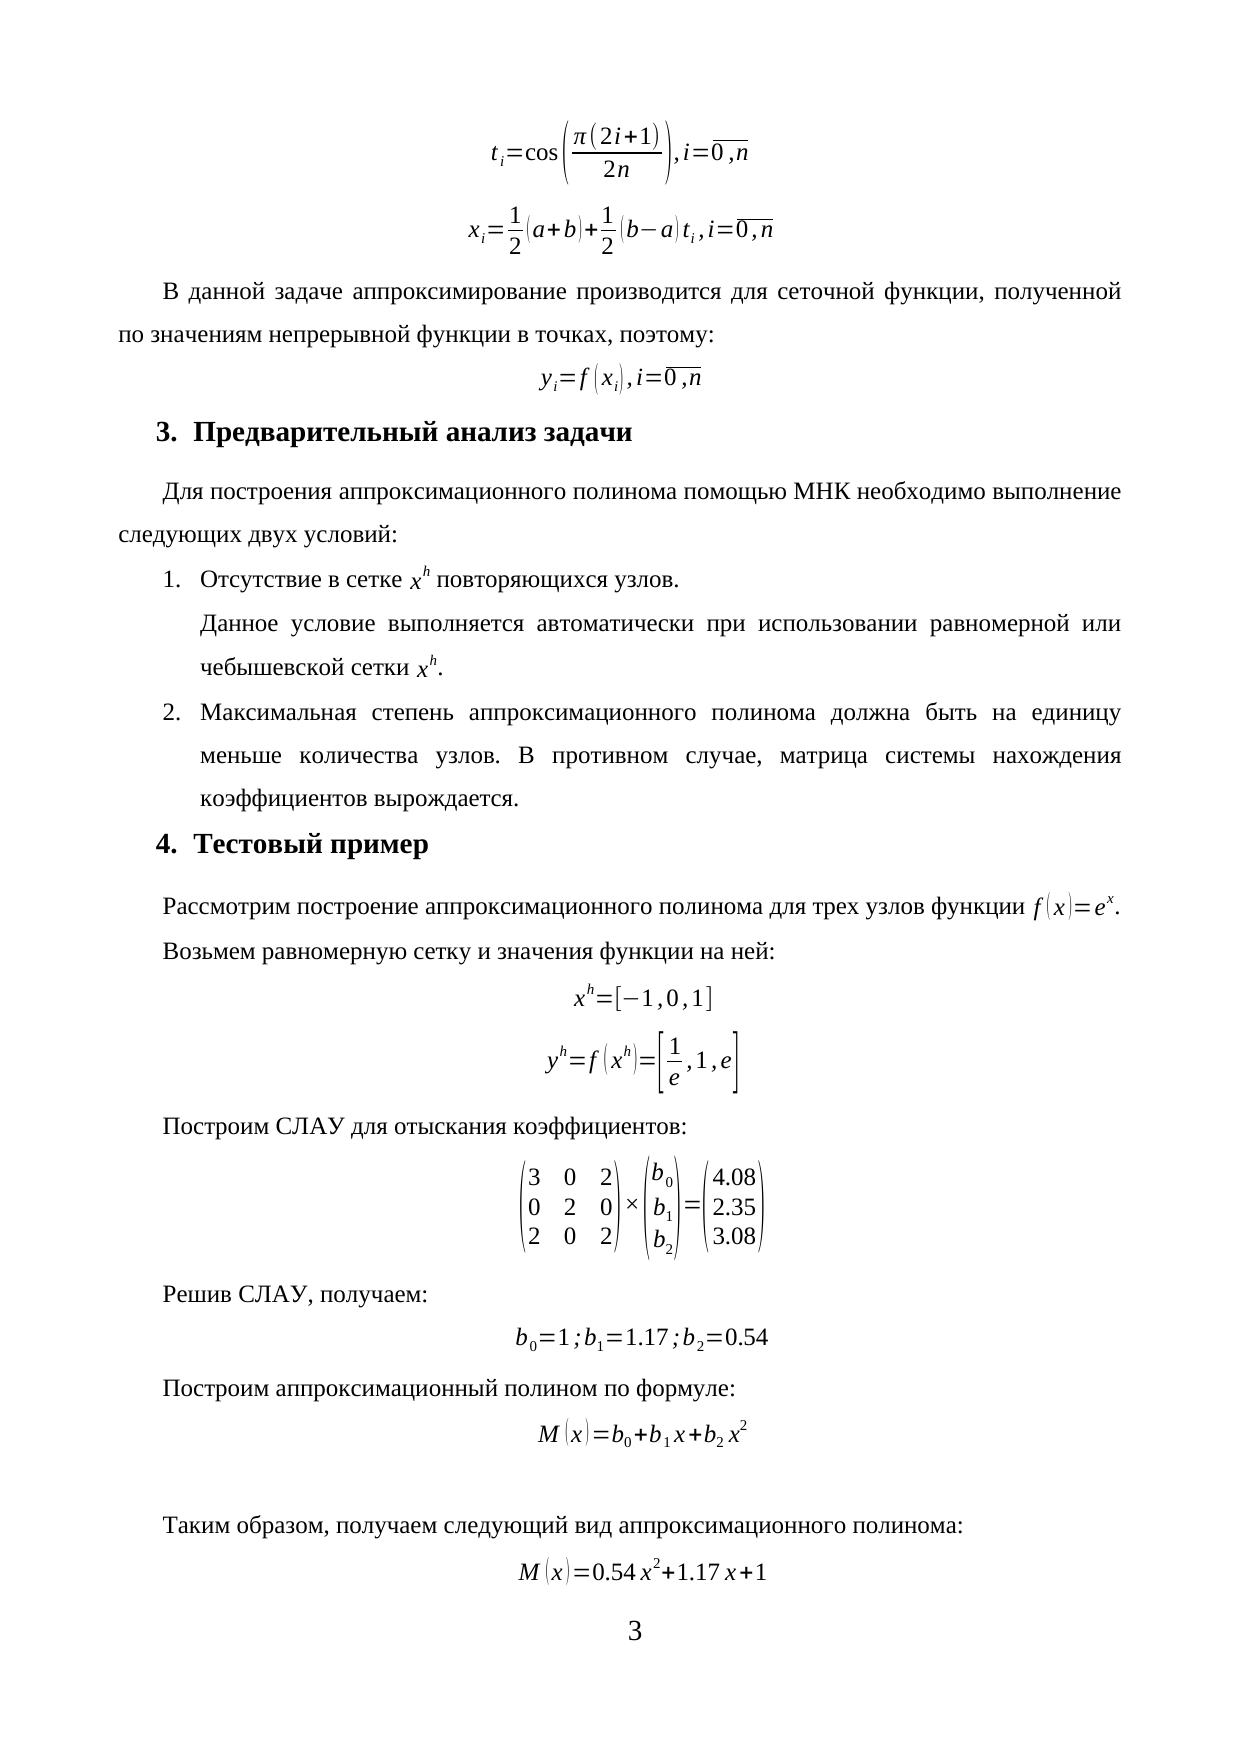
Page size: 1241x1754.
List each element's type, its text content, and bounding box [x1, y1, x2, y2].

subtitle Предварительный анализ задачи [156, 414, 1122, 447]
text Построим аппроксимационный полином по формуле: [118, 1373, 1122, 1401]
list Максимальная степень аппроксимационного полинома должна быть на единицу меньше количества узлов. В противном случае, матрица системы нахождения коэффициентов вырождается. [162, 697, 1122, 812]
subtitle Тестовый пример [156, 826, 1122, 860]
text Возьмем равномерную сетку и значения функции на ней: [118, 936, 1122, 965]
list Отсутствие в сетке повторяющихся узлов. [162, 563, 1122, 594]
list Данное условие выполняется автоматически при использовании равномерной или чебышевской сетки . [200, 608, 1122, 682]
text В данной задаче аппроксимирование производится для сеточной функции, полученной по значениям непрерывной функции в точках, поэтому: [118, 276, 1122, 348]
text Рассмотрим построение аппроксимационного полинома для трех узлов функции . [118, 889, 1122, 922]
text Решив СЛАУ, получаем: [118, 1279, 1122, 1308]
text Построим СЛАУ для отыскания коэффициентов: [118, 1111, 1122, 1140]
text Для построения аппроксимационного полинома помощью МНК необходимо выполнение следующих двух условий: [118, 476, 1122, 548]
text Таким образом, получаем следующий вид аппроксимационного полинома: [118, 1511, 1122, 1539]
